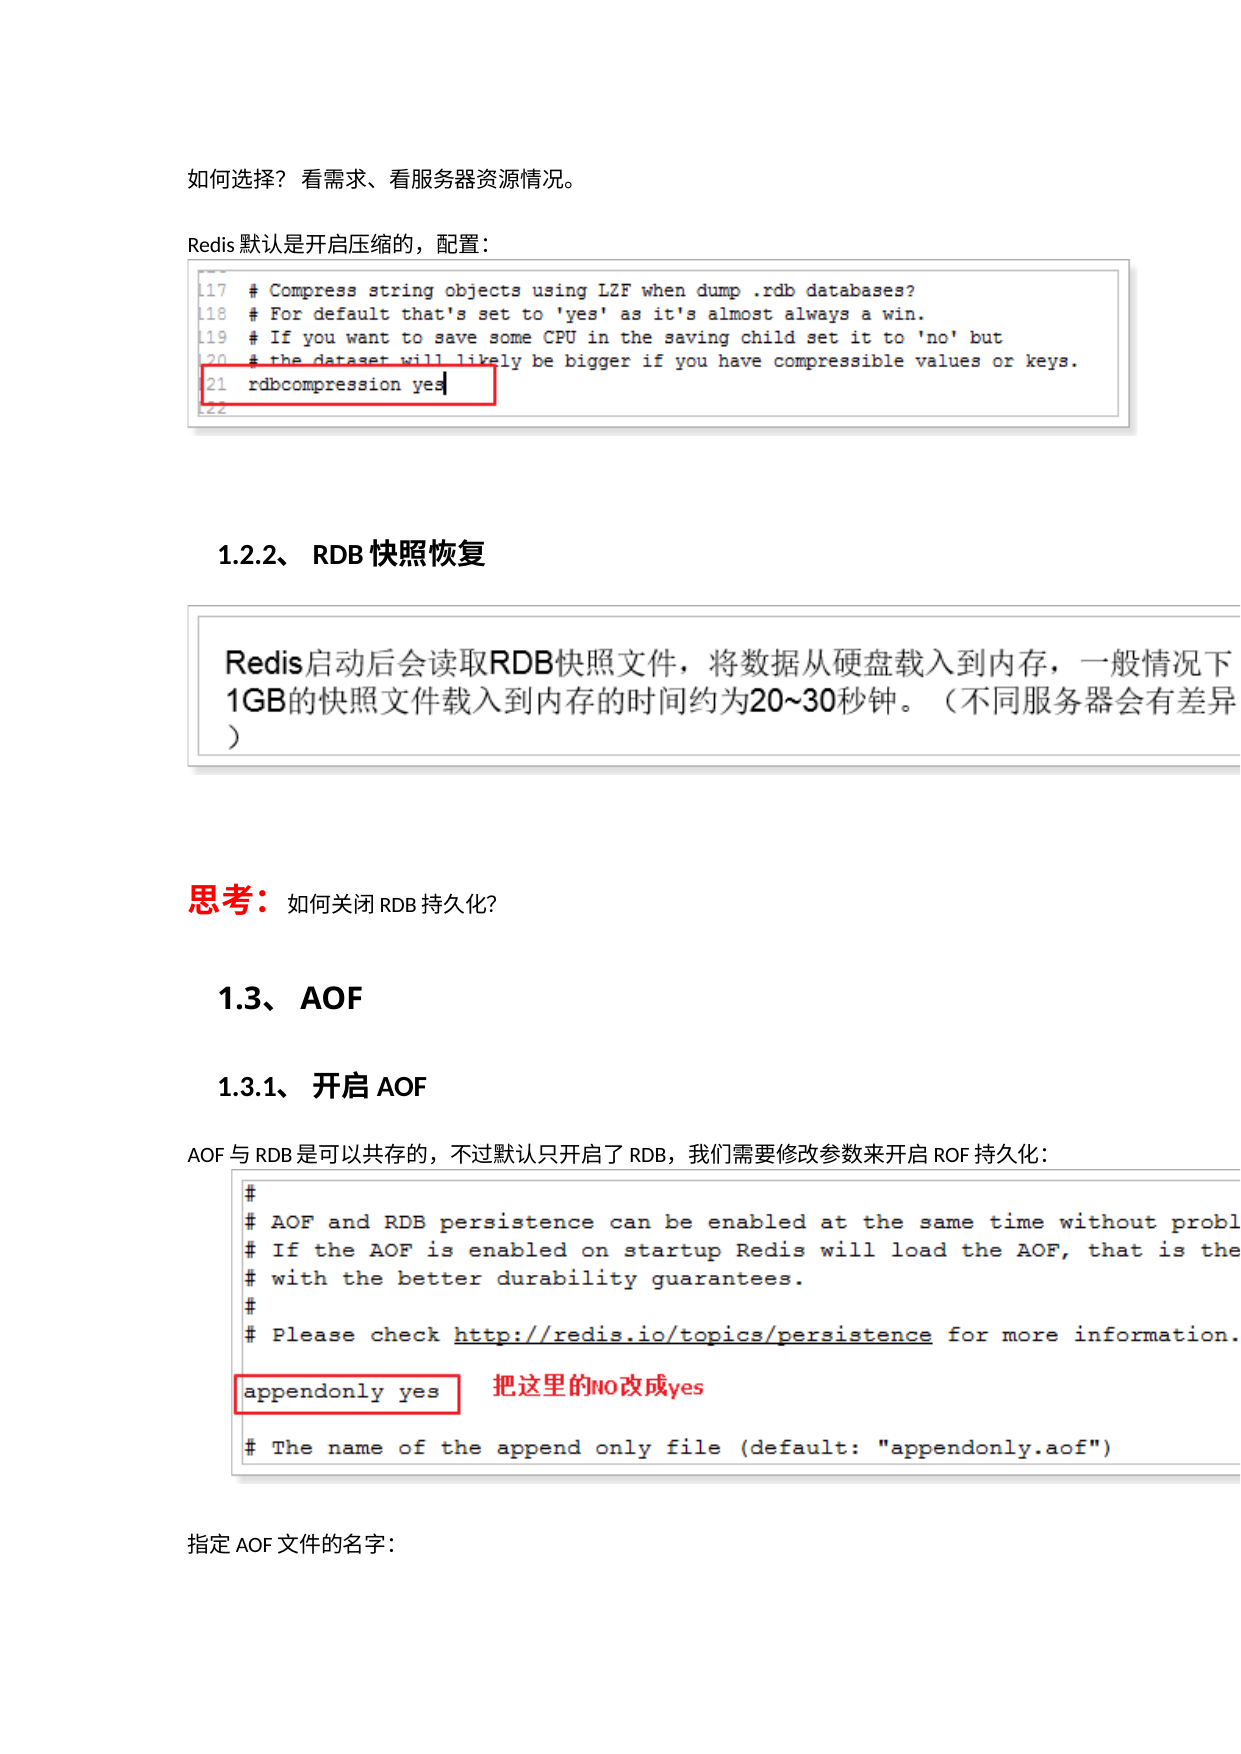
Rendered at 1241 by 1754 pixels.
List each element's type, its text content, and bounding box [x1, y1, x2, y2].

text AOF与RDB是可以共存的，不过默认只开启了RDB，我们需要修改参数来开启ROF持久化： [187, 1137, 1053, 1169]
subtitle 开启AOF [187, 1051, 1053, 1116]
picture [187, 259, 1138, 436]
subtitle RDB快照恢复 [187, 519, 1053, 584]
text 如何选择？ 看需求、看服务器资源情况。 [187, 162, 1053, 194]
subtitle AOF [187, 963, 1053, 1028]
picture [187, 605, 1241, 775]
text 思考：如何关闭RDB持久化？ [187, 866, 1053, 931]
picture [231, 1169, 1241, 1484]
text Redis默认是开启压缩的，配置： [187, 227, 1053, 259]
text 指定AOF文件的名字： [187, 1527, 1053, 1559]
